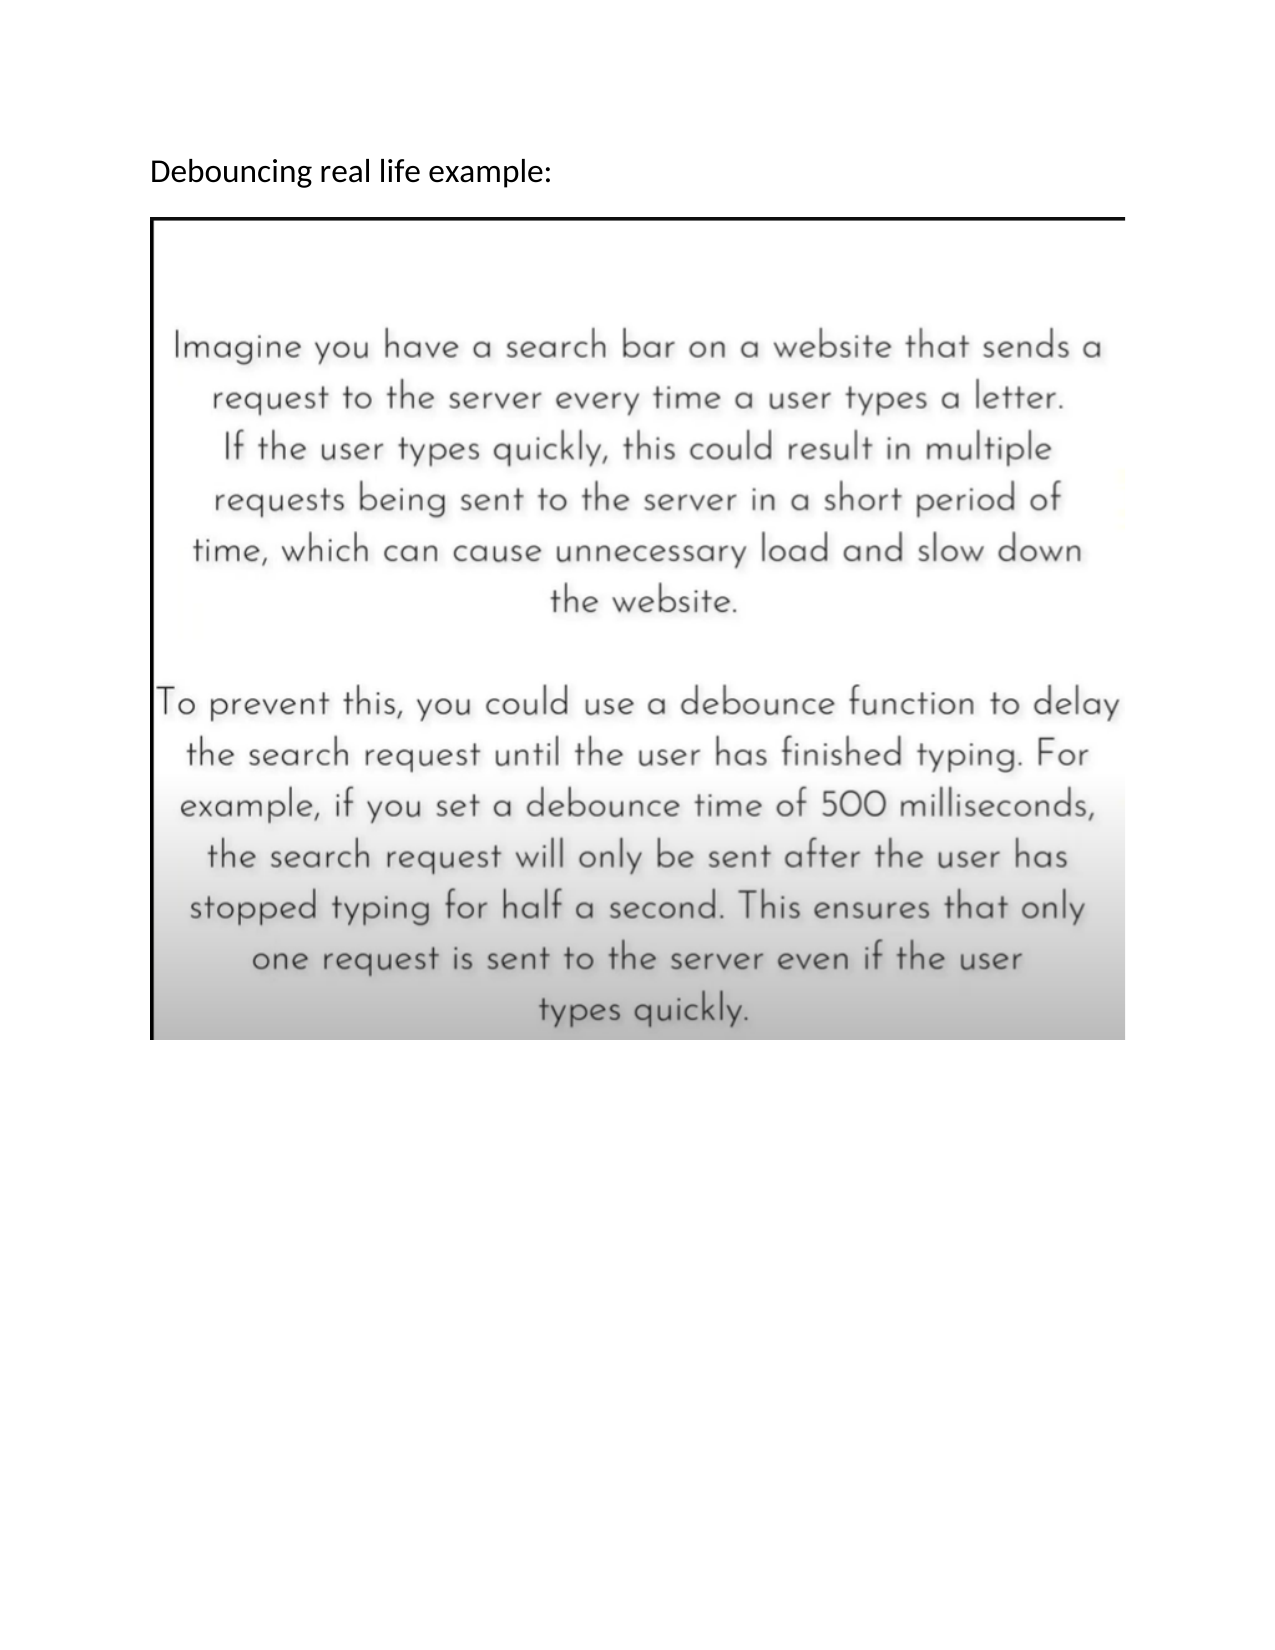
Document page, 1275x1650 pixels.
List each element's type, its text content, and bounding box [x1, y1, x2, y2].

picture [150, 217, 1125, 1040]
text Debouncing real life example: [150, 150, 1125, 191]
